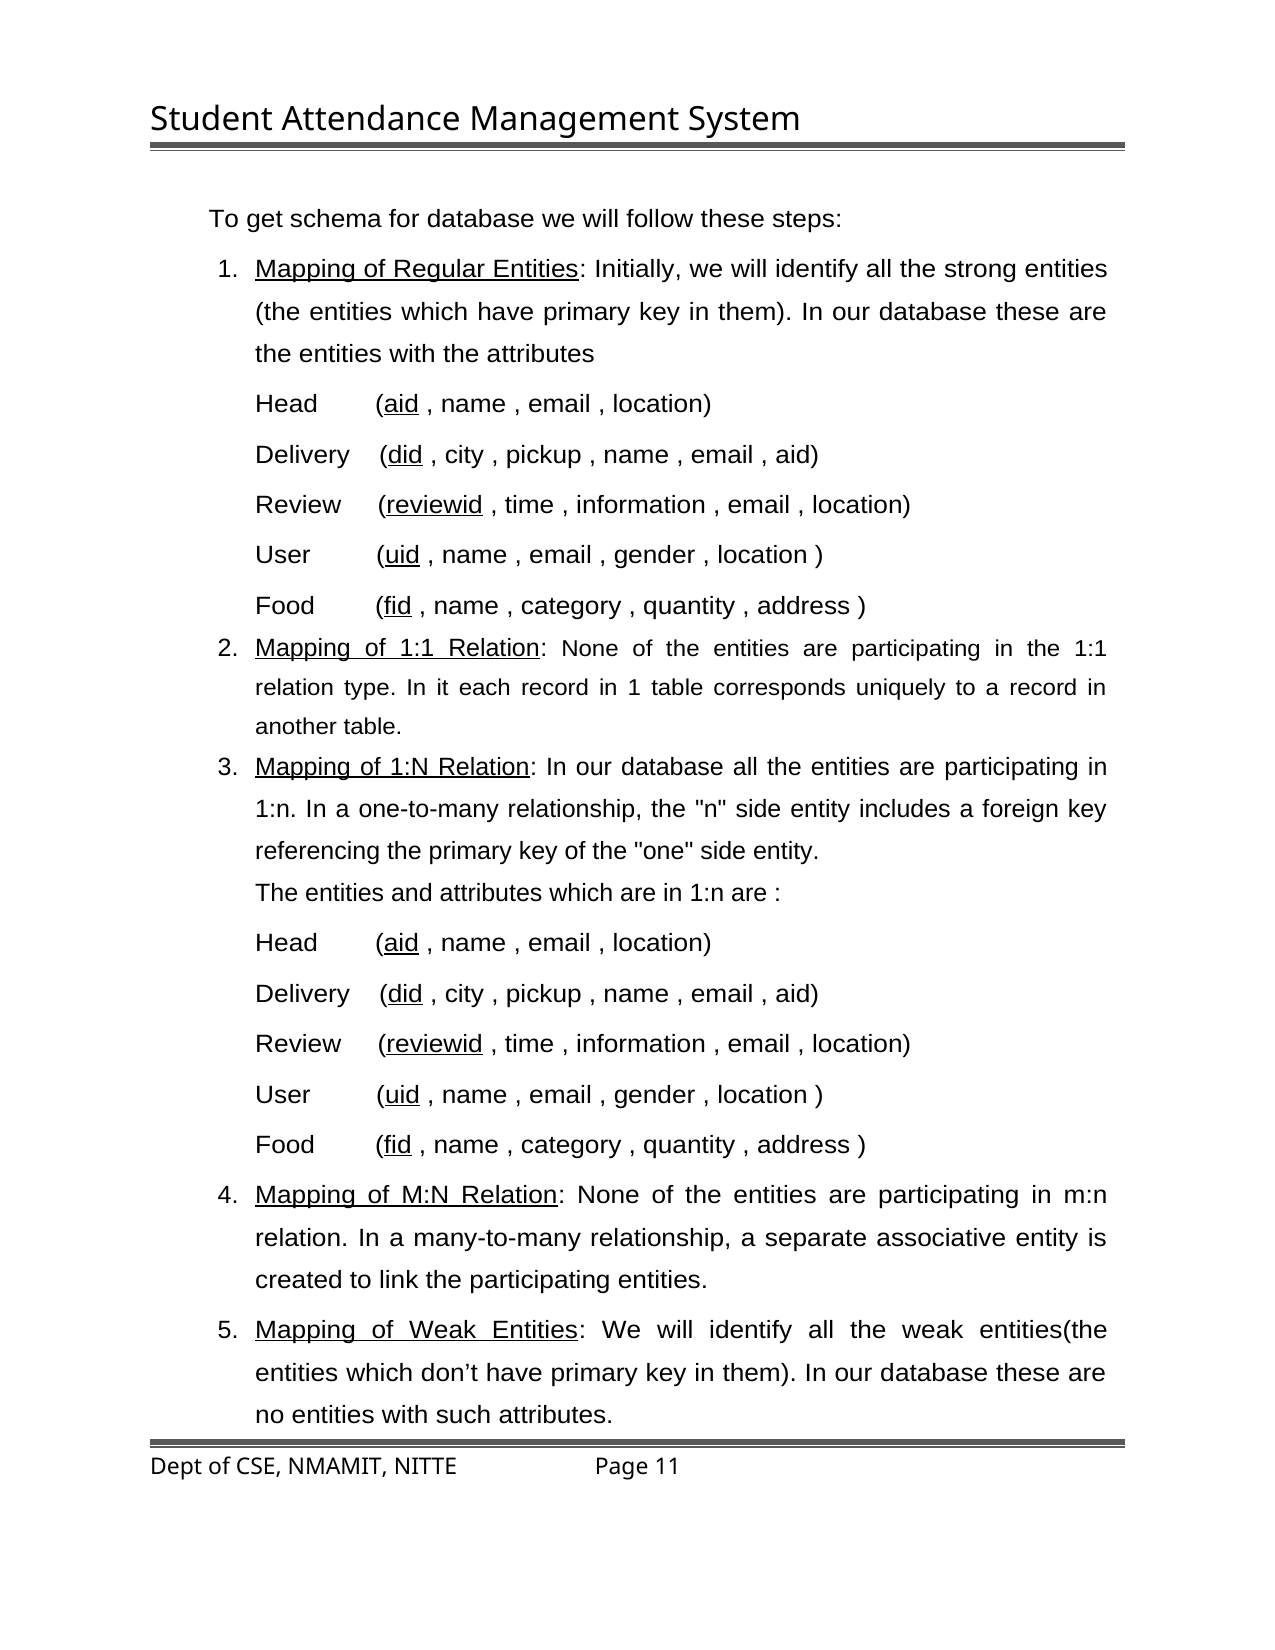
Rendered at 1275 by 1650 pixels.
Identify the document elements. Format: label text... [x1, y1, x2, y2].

list Delivery (did , city , pickup , name , email , aid) [255, 440, 1108, 468]
list User (uid , name , email , gender , location ) [255, 1080, 1108, 1108]
list Mapping of M:N Relation: None of the entities are participating in m:n relation. In a many-to-many relationship, a separate associative entity is created to link the participating entities. [217, 1181, 1108, 1294]
list Mapping of 1:1 Relation: None of the entities are participating in the 1:1 relation type. In it each record in 1 table corresponds uniquely to a record in another table. [217, 633, 1108, 739]
list User (uid , name , email , gender , location ) [255, 541, 1108, 569]
list Mapping of 1:N Relation: In our database all the entities are participating in 1:n. In a one-to-many relationship, the "n" side entity includes a foreign key referencing the primary key of the "one" side entity. [217, 751, 1108, 864]
list Head (aid , name , email , location) [255, 389, 1108, 418]
list Review (reviewid , time , information , email , location) [255, 1029, 1108, 1058]
list Mapping of Regular Entities: Initially, we will identify all the strong entities (the entities which have primary key in them). In our database these are the entities with the attributes [217, 254, 1108, 368]
list Delivery (did , city , pickup , name , email , aid) [255, 979, 1108, 1008]
list The entities and attributes which are in 1:n are : [255, 878, 1108, 907]
text To get schema for database we will follow these steps: [150, 204, 1108, 233]
list Head (aid , name , email , location) [255, 928, 1108, 957]
list Mapping of Weak Entities: We will identify all the weak entities(the entities which don’t have primary key in them). In our database these are no entities with such attributes. [217, 1315, 1108, 1428]
list Review (reviewid , time , information , email , location) [255, 490, 1108, 519]
list Food (fid , name , category , quantity , address ) [255, 1130, 1108, 1159]
list Food (fid , name , category , quantity , address ) [255, 591, 1108, 620]
